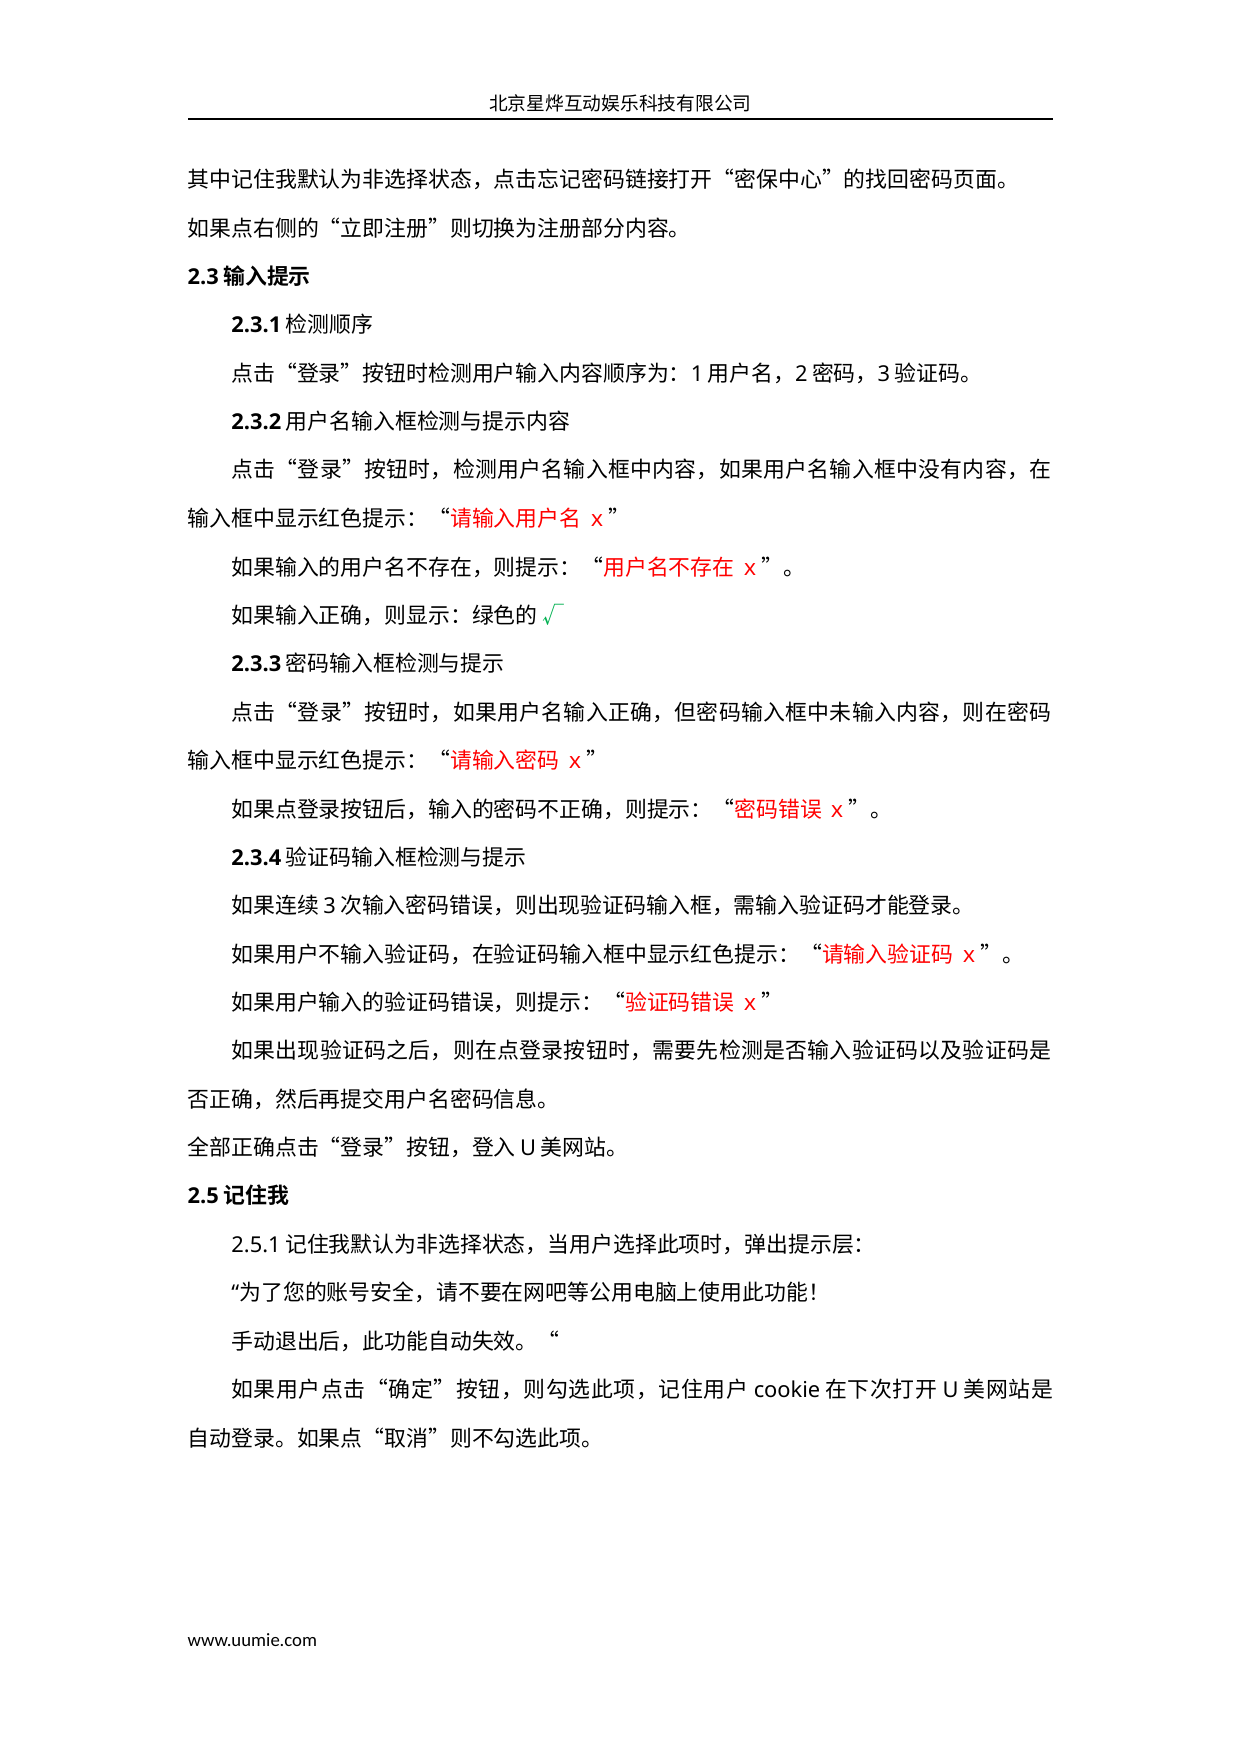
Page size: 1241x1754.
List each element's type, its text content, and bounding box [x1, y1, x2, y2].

text 2.3.1检测顺序 [187, 307, 1053, 339]
text 其中记住我默认为非选择状态，点击忘记密码链接打开“密保中心”的找回密码页面。 [187, 162, 1053, 194]
text 2.3.2用户名输入框检测与提示内容 [187, 404, 1053, 436]
text 如果点登录按钮后，输入的密码不正确，则提示：“密码错误 ｘ”。 [187, 791, 1053, 824]
text “为了您的账号安全，请不要在网吧等公用电脑上使用此功能！ [187, 1275, 1053, 1307]
text 2.3.3密码输入框检测与提示 [187, 646, 1053, 678]
text 如果点右侧的“立即注册”则切换为注册部分内容。 [187, 210, 1053, 243]
text 如果输入正确，则显示：绿色的 √ [187, 597, 1053, 630]
text 如果用户点击“确定”按钮，则勾选此项，记住用户cookie在下次打开U美网站是自动登录。如果点“取消”则不勾选此项。 [187, 1372, 1053, 1453]
text 全部正确点击“登录”按钮，登入U美网站。 [187, 1130, 1053, 1162]
text 点击“登录”按钮时，如果用户名输入正确，但密码输入框中未输入内容，则在密码输入框中显示红色提示：“请输入密码 ｘ” [187, 694, 1053, 775]
text 2.5记住我 [187, 1178, 1053, 1211]
text 如果输入的用户名不存在，则提示：“用户名不存在 ｘ”。 [187, 549, 1053, 582]
text 2.3输入提示 [187, 259, 1053, 291]
text 如果连续3次输入密码错误，则出现验证码输入框，需输入验证码才能登录。 [187, 888, 1053, 920]
text 如果用户输入的验证码错误，则提示：“验证码错误 ｘ” [187, 984, 1053, 1017]
text 2.5.1记住我默认为非选择状态，当用户选择此项时，弹出提示层： [187, 1227, 1053, 1259]
text 2.3.4验证码输入框检测与提示 [187, 839, 1053, 872]
text 点击“登录”按钮时检测用户输入内容顺序为：1用户名，2密码，3验证码。 [187, 355, 1053, 388]
text 手动退出后，此功能自动失效。“ [187, 1323, 1053, 1356]
text 点击“登录”按钮时，检测用户名输入框中内容，如果用户名输入框中没有内容，在输入框中显示红色提示：“请输入用户名 ｘ” [187, 452, 1053, 533]
text 如果用户不输入验证码，在验证码输入框中显示红色提示：“请输入验证码 ｘ”。 [187, 936, 1053, 969]
text 如果出现验证码之后，则在点登录按钮时，需要先检测是否输入验证码以及验证码是否正确，然后再提交用户名密码信息。 [187, 1033, 1053, 1114]
